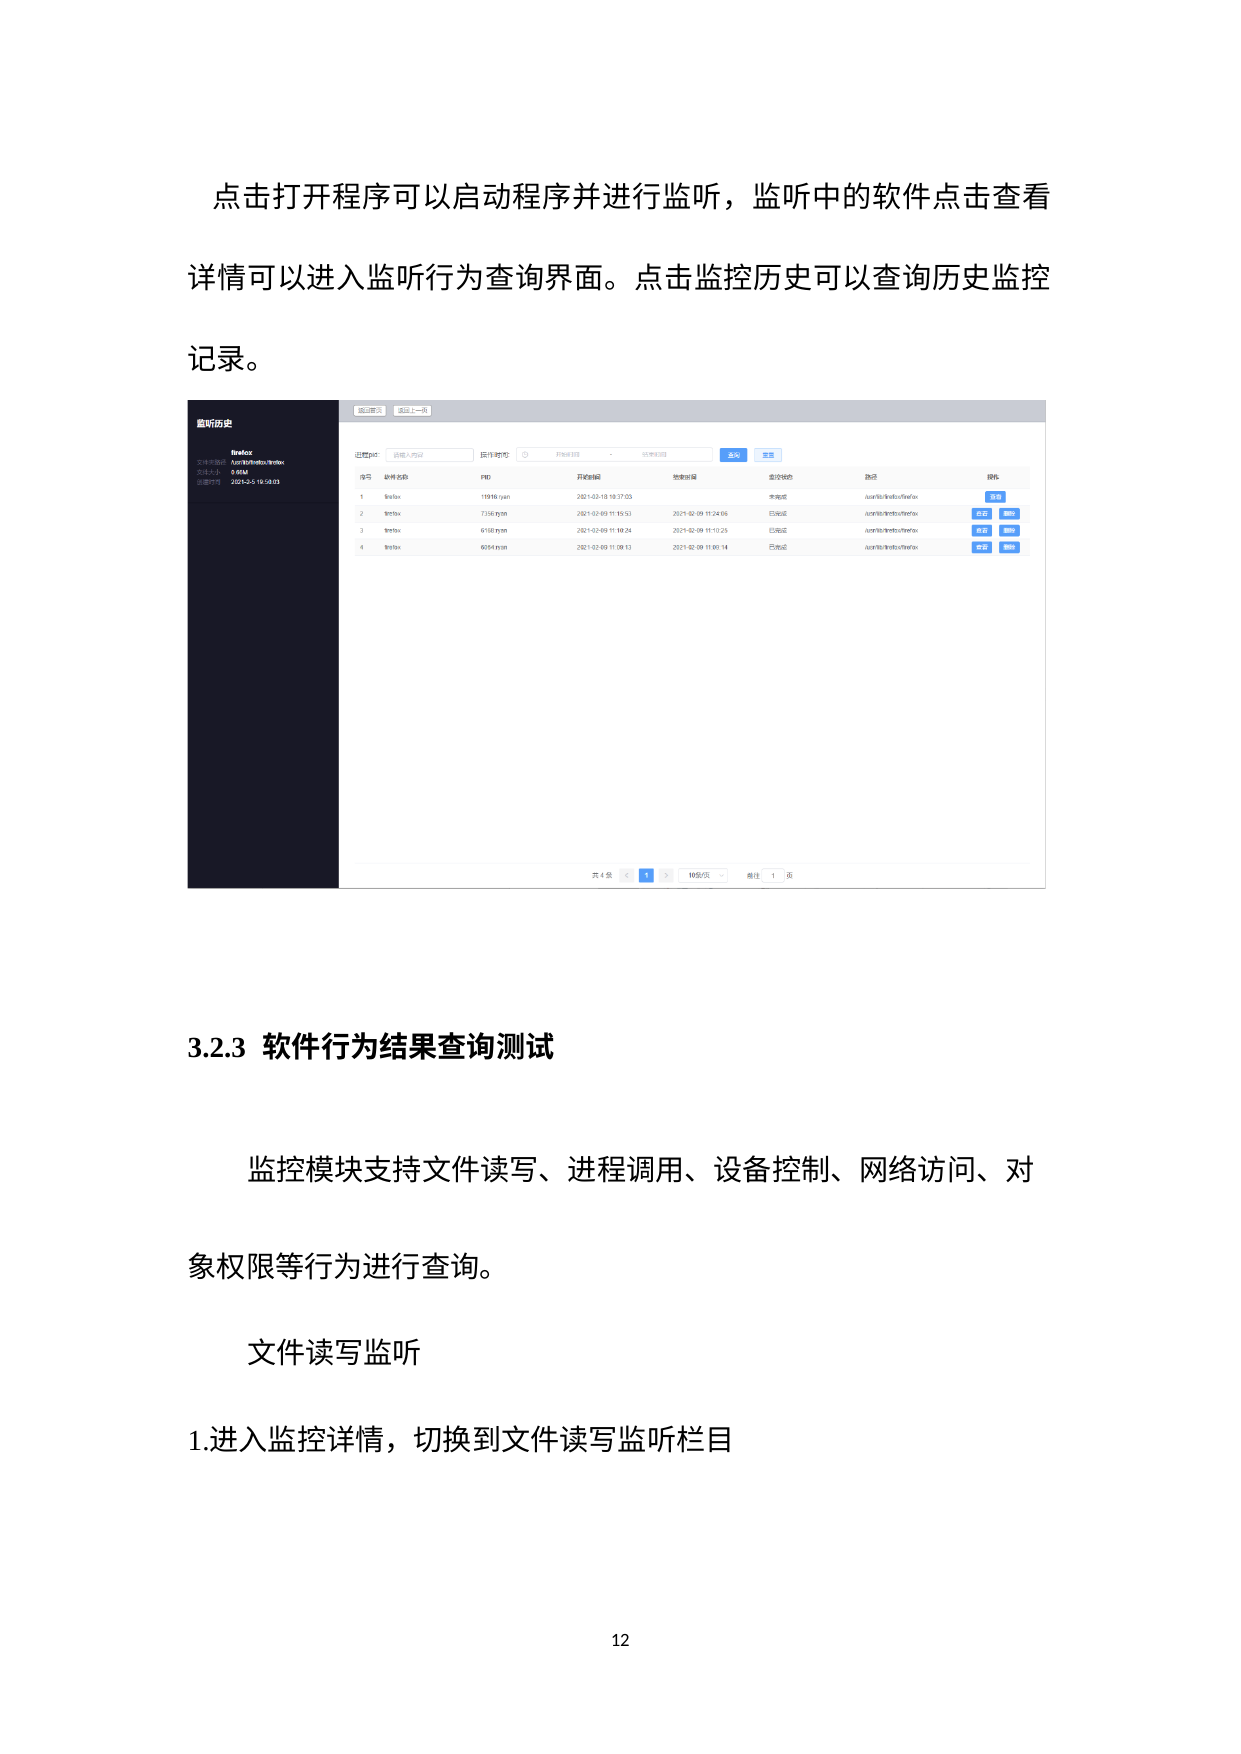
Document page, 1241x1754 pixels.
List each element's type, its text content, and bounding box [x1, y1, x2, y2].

text 1.进入监控详情，切换到文件读写监听栏目 [187, 1405, 1053, 1470]
text 点击打开程序可以启动程序并进行监听，监听中的软件点击查看详情可以进入监听行为查询界面。点击监控历史可以查询历史监控记录。 [187, 162, 1053, 389]
picture [187, 400, 1046, 889]
subtitle 软件行为结果查询测试 [187, 1012, 1053, 1077]
text 文件读写监听 [187, 1319, 1053, 1384]
text 监控模块支持文件读写、进程调用、设备控制、网络访问、对象权限等行为进行查询。 [187, 1135, 1053, 1297]
